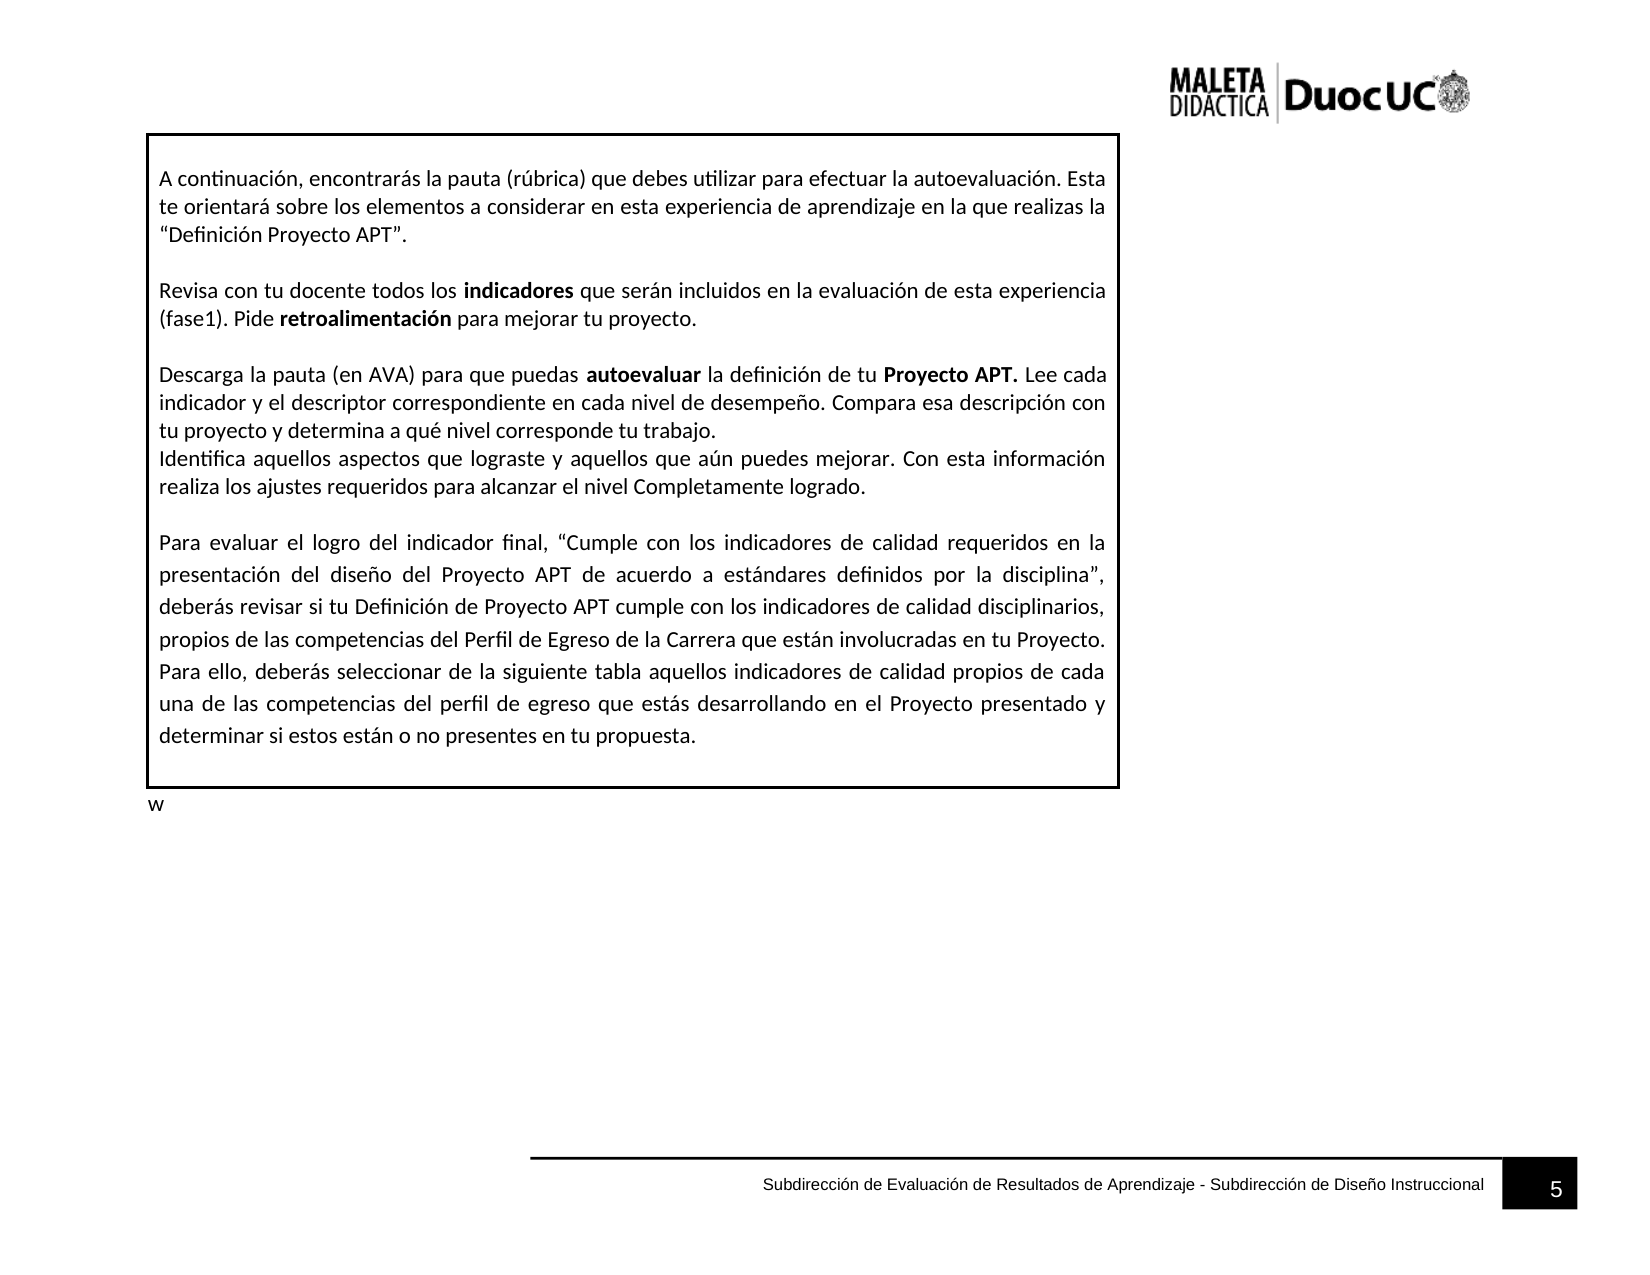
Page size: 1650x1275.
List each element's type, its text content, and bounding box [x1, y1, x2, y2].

picture [1162, 54, 1478, 130]
text w [148, 789, 1502, 817]
